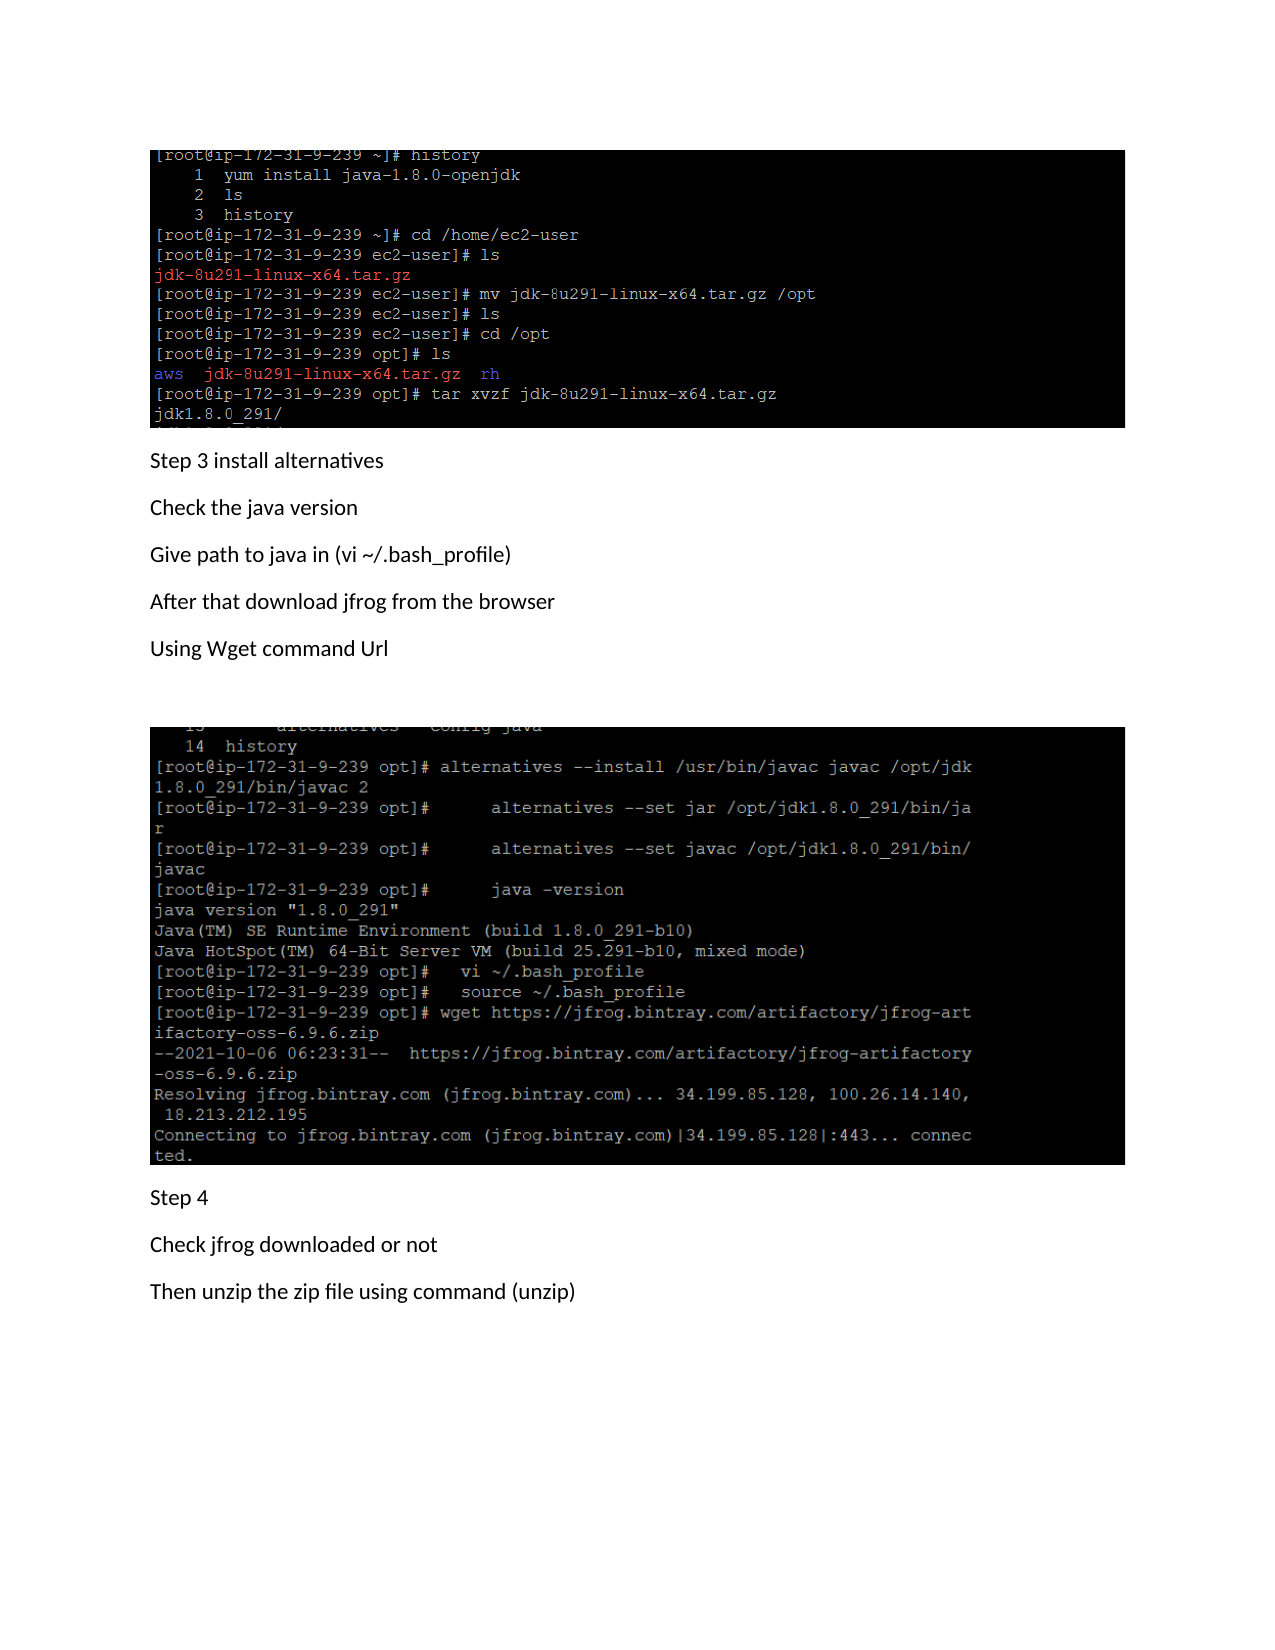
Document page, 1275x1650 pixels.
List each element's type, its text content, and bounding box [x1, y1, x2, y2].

text Check jfrog downloaded or not [150, 1230, 1125, 1258]
text Step 4 [150, 1183, 1125, 1211]
text Using Wget command Url [150, 634, 1125, 662]
text Check the java version [150, 493, 1125, 521]
text After that download jfrog from the browser [150, 587, 1125, 615]
picture [150, 150, 1125, 428]
text Step 3 install alternatives [150, 446, 1125, 474]
text Then unzip the zip file using command (unzip) [150, 1277, 1125, 1305]
picture [150, 727, 1125, 1165]
text Give path to java in (vi ~/.bash_profile) [150, 540, 1125, 568]
